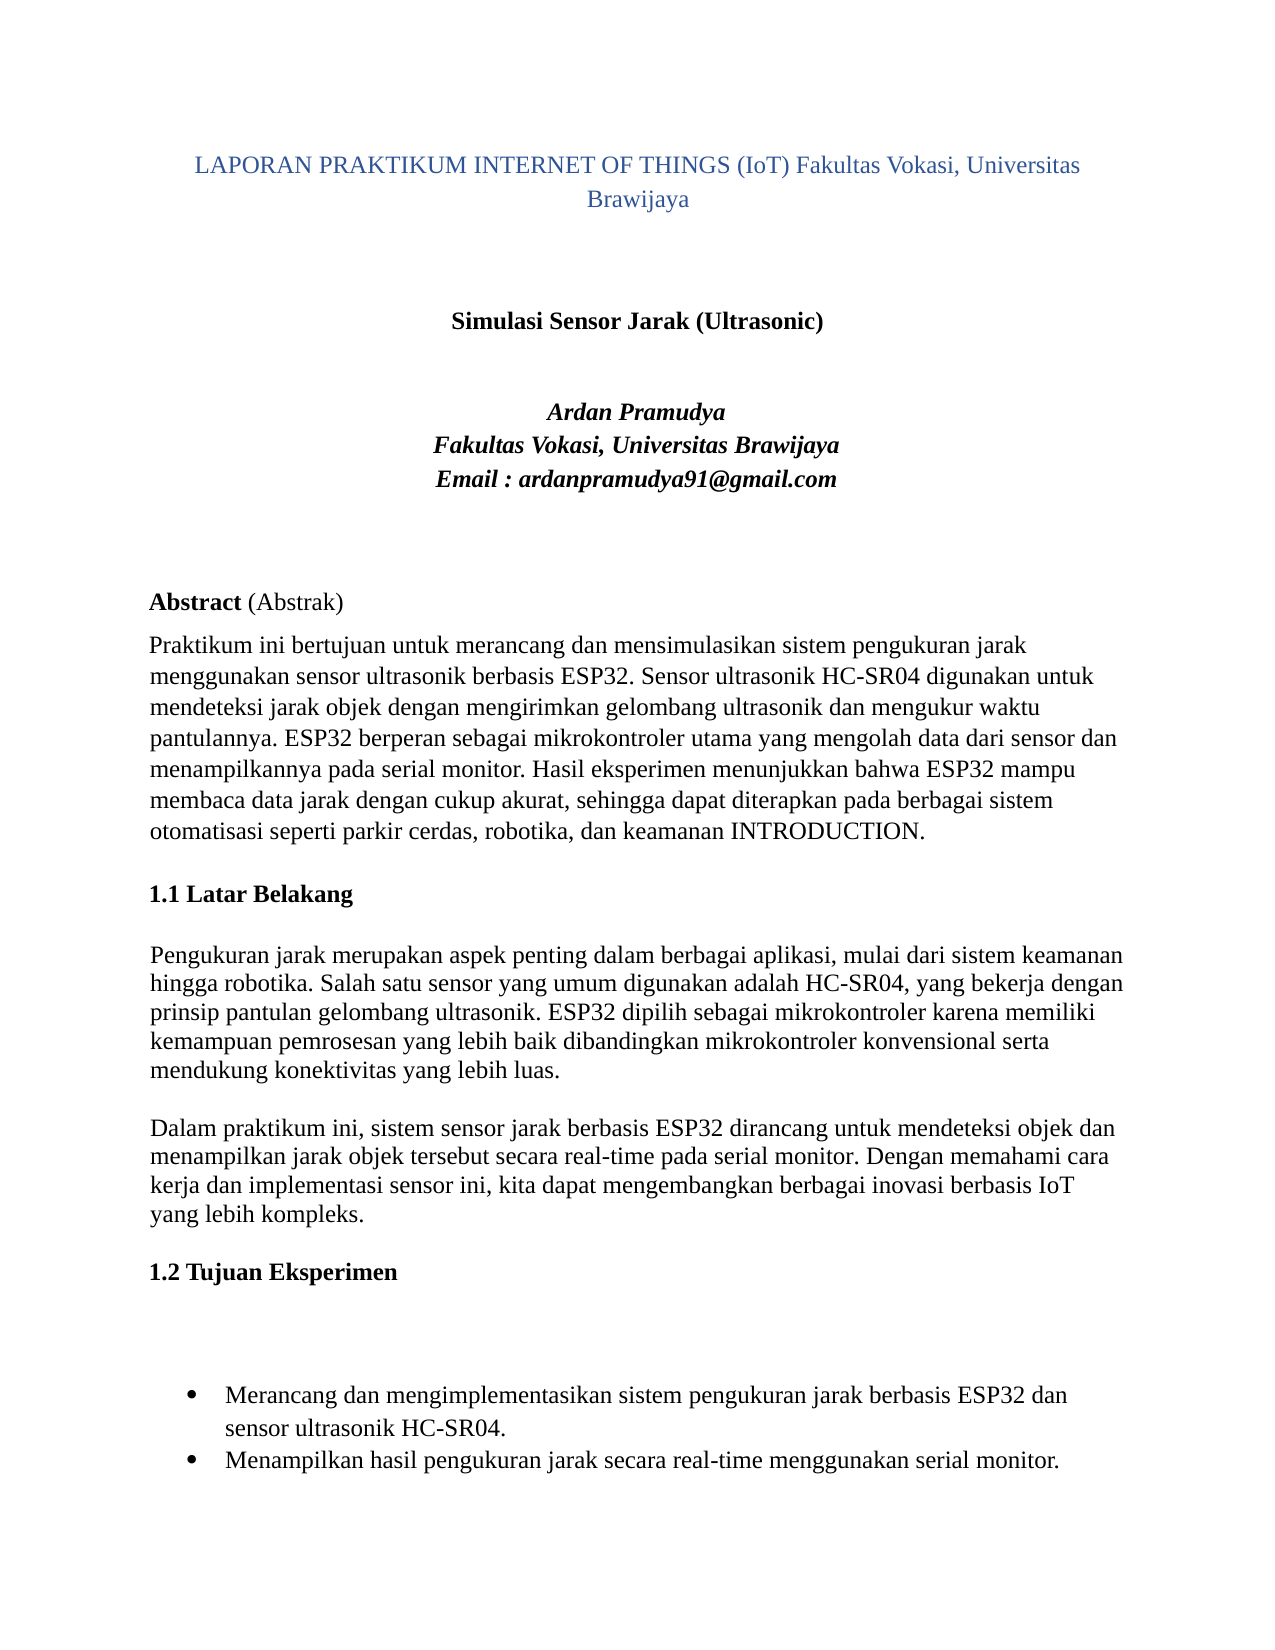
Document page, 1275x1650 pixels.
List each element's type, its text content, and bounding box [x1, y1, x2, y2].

list Merancang dan mengimplementasikan sistem pengukuran jarak berbasis ESP32 dan sensor ultrasonik HC-SR04. [187, 1381, 1125, 1442]
text Simulasi Sensor Jarak (Ultrasonic) [150, 306, 1125, 335]
text Dalam praktikum ini, sistem sensor jarak berbasis ESP32 dirancang untuk mendeteksi objek dan menampilkan jarak objek tersebut secara real-time pada serial monitor. Dengan memahami cara kerja dan implementasi sensor ini, kita dapat mengembangkan berbagai inovasi berbasis IoT yang lebih kompleks. [150, 1113, 1125, 1228]
list Menampilkan hasil pengukuran jarak secara real-time menggunakan serial monitor. [187, 1445, 1125, 1474]
subtitle LAPORAN PRAKTIKUM INTERNET OF THINGS (IoT) Fakultas Vokasi, Universitas Brawijaya [150, 151, 1124, 213]
subtitle Praktikum ini bertujuan untuk merancang dan mensimulasikan sistem pengukuran jarak menggunakan sensor ultrasonik berbasis ESP32. Sensor ultrasonik HC-SR04 digunakan untuk mendeteksi jarak objek dengan mengirimkan gelombang ultrasonik dan mengukur waktu pantulannya. ESP32 berperan sebagai mikrokontroler utama yang mengolah data dari sensor dan menampilkannya pada serial monitor. Hasil eksperimen menunjukkan bahwa ESP32 mampu membaca data jarak dengan cukup akurat, sehingga dapat diterapkan pada berbagai sistem otomatisasi seperti parkir cerdas, robotika, dan keamanan INTRODUCTION. [148, 630, 1125, 845]
text Email : ardanpramudya91@gmail.com [150, 464, 1125, 493]
text Pengukuran jarak merupakan aspek penting dalam berbagai aplikasi, mulai dari sistem keamanan hingga robotika. Salah satu sensor yang umum digunakan adalah HC-SR04, yang bekerja dengan prinsip pantulan gelombang ultrasonik. ESP32 dipilih sebagai mikrokontroler karena memiliki kemampuan pemrosesan yang lebih baik dibandingkan mikrokontroler konvensional serta mendukung konektivitas yang lebih luas. [150, 940, 1125, 1083]
text Abstract (Abstrak) [148, 587, 1125, 616]
subtitle 1.1 Latar Belakang [148, 879, 1125, 908]
text Fakultas Vokasi, Universitas Brawijaya [150, 430, 1125, 459]
text Ardan Pramudya [150, 397, 1125, 426]
subtitle 1.2 Tujuan Eksperimen [148, 1257, 1125, 1376]
